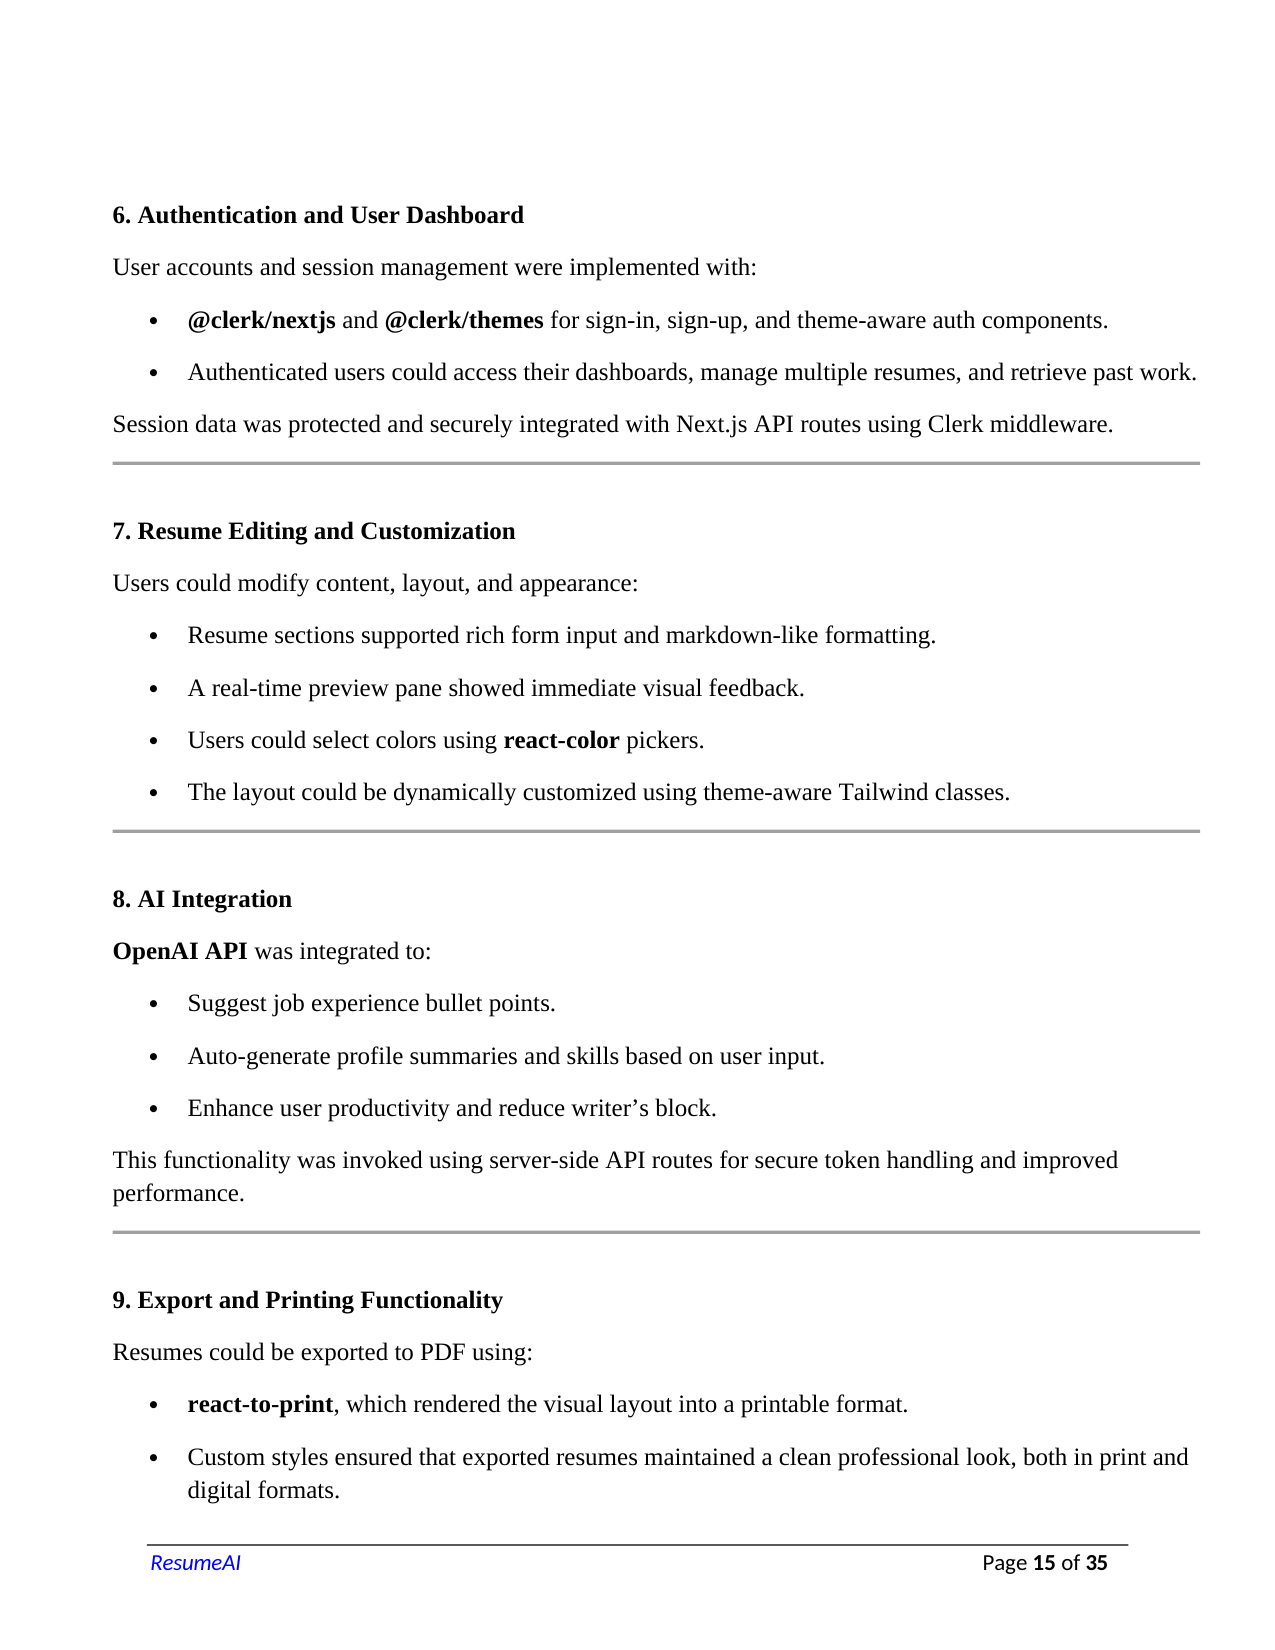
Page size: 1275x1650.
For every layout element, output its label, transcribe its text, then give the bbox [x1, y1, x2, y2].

text OpenAI API was integrated to: [112, 936, 1200, 965]
text This functionality was invoked using server-side API routes for secure token handling and improved performance. [112, 1145, 1200, 1207]
list Resume sections supported rich form input and markdown-like formatting. [150, 621, 1200, 649]
text 8. AI Integration [112, 884, 1200, 913]
list Authenticated users could access their dashboards, manage multiple resumes, and retrieve past work. [150, 357, 1200, 386]
text Users could modify content, layout, and appearance: [112, 568, 1200, 597]
text 9. Export and Printing Functionality [112, 1285, 1200, 1314]
list Enhance user productivity and reduce writer’s block. [150, 1093, 1200, 1122]
list A real-time preview pane showed immediate visual feedback. [150, 673, 1200, 702]
list The layout could be dynamically customized using theme-aware Tailwind classes. [150, 777, 1200, 806]
text Session data was protected and securely integrated with Next.js API routes using Clerk middleware. [112, 409, 1200, 438]
list @clerk/nextjs and @clerk/themes for sign-in, sign-up, and theme-aware auth components. [150, 305, 1200, 333]
list Users could select colors using react-color pickers. [150, 725, 1200, 754]
text 6. Authentication and User Dashboard [112, 200, 1200, 229]
list react-to-print, which rendered the visual layout into a printable format. [150, 1389, 1200, 1418]
list Suggest job experience bullet points. [150, 988, 1200, 1017]
list Custom styles ensured that exported resumes maintained a clean professional look, both in print and digital formats. [150, 1442, 1200, 1504]
text 7. Resume Editing and Customization [112, 516, 1200, 545]
text User accounts and session management were implemented with: [112, 252, 1200, 281]
text Resumes could be exported to PDF using: [112, 1337, 1200, 1366]
list Auto-generate profile summaries and skills based on user input. [150, 1041, 1200, 1069]
